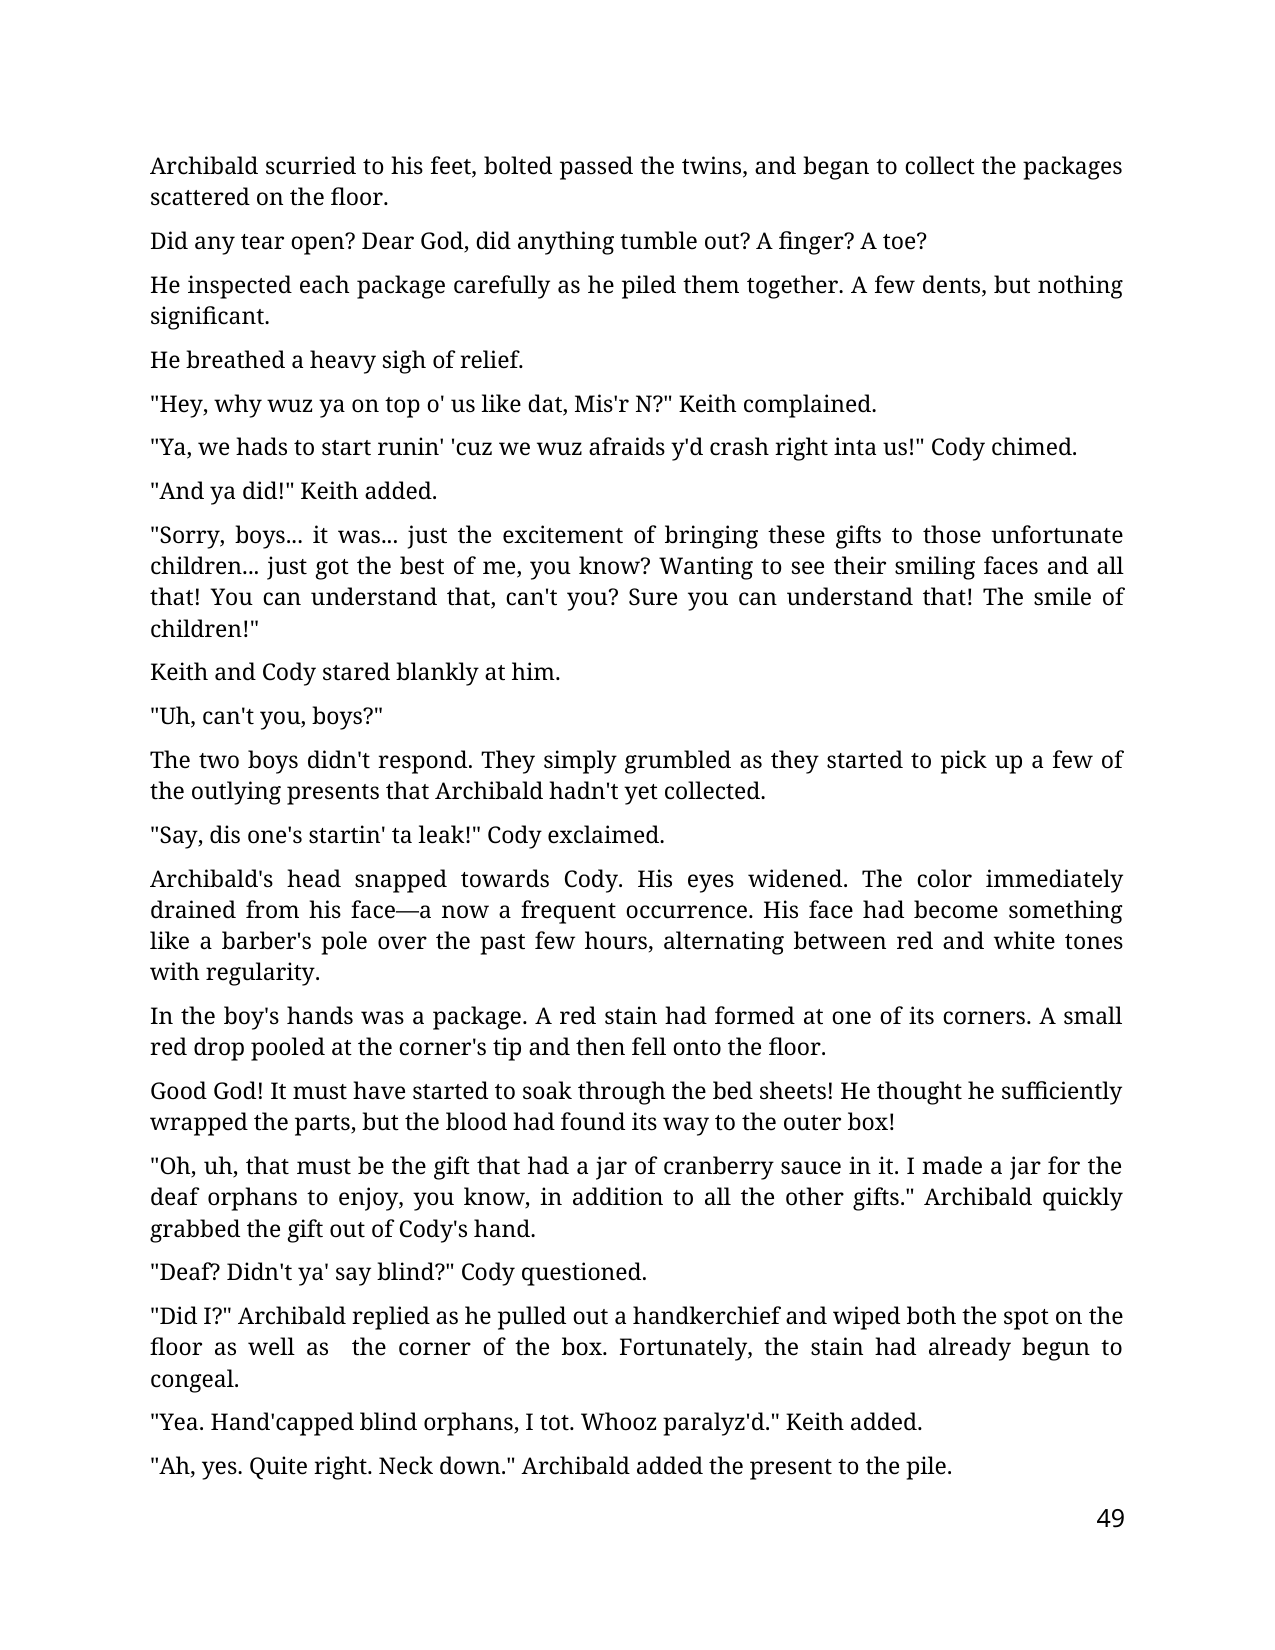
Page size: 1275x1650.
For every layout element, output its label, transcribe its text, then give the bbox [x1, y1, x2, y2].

text "Sorry, boys... it was... just the excitement of bringing these gifts to those unfortunate children... just got the best of me, you know? Wanting to see their smiling faces and all that! You can understand that, can't you? Sure you can understand that! The smile of children!" [150, 519, 1125, 644]
text "Yea. Hand'capped blind orphans, I tot. Whooz paralyz'd." Keith added. [150, 1406, 1125, 1437]
text Did any tear open? Dear God, did anything tumble out? A finger? A toe? [150, 225, 1125, 256]
text "Oh, uh, that must be the gift that had a jar of cranberry sauce in it. I made a jar for the deaf orphans to enjoy, you know, in addition to all the other gifts." Archibald quickly grabbed the gift out of Cody's hand. [150, 1150, 1125, 1244]
text Good God! It must have started to soak through the bed sheets! He thought he sufficiently wrapped the parts, but the blood had found its way to the outer box! [150, 1075, 1125, 1137]
text "Hey, why wuz ya on top o' us like dat, Mis'r N?" Keith complained. [150, 387, 1125, 419]
text "Ya, we hads to start runin' 'cuz we wuz afraids y'd crash right inta us!" Cody chimed. [150, 431, 1125, 462]
text "And ya did!" Keith added. [150, 475, 1125, 506]
text "Deaf? Didn't ya' say blind?" Cody questioned. [150, 1256, 1125, 1287]
text "Uh, can't you, boys?" [150, 700, 1125, 731]
text Keith and Cody stared blankly at him. [150, 656, 1125, 687]
text He inspected each package carefully as he piled them together. A few dents, but nothing significant. [150, 269, 1125, 331]
text Archibald scurried to his feet, bolted passed the twins, and began to collect the packages scattered on the floor. [150, 150, 1125, 212]
text The two boys didn't respond. They simply grumbled as they started to pick up a few of the outlying presents that Archibald hadn't yet collected. [150, 744, 1125, 806]
text In the boy's hands was a package. A red stain had formed at one of its corners. A small red drop pooled at the corner's tip and then fell onto the floor. [150, 1000, 1125, 1062]
text "Say, dis one's startin' ta leak!" Cody exclaimed. [150, 819, 1125, 850]
text He breathed a heavy sigh of relief. [150, 344, 1125, 375]
text "Ah, yes. Quite right. Neck down." Archibald added the present to the pile. [150, 1450, 1125, 1481]
text "Did I?" Archibald replied as he pulled out a handkerchief and wiped both the spot on the floor as well as the corner of the box. Fortunately, the stain had already begun to congeal. [150, 1300, 1125, 1394]
text Archibald's head snapped towards Cody. His eyes widened. The color immediately drained from his face—a now a frequent occurrence. His face had become something like a barber's pole over the past few hours, alternating between red and white tones with regularity. [150, 862, 1125, 987]
